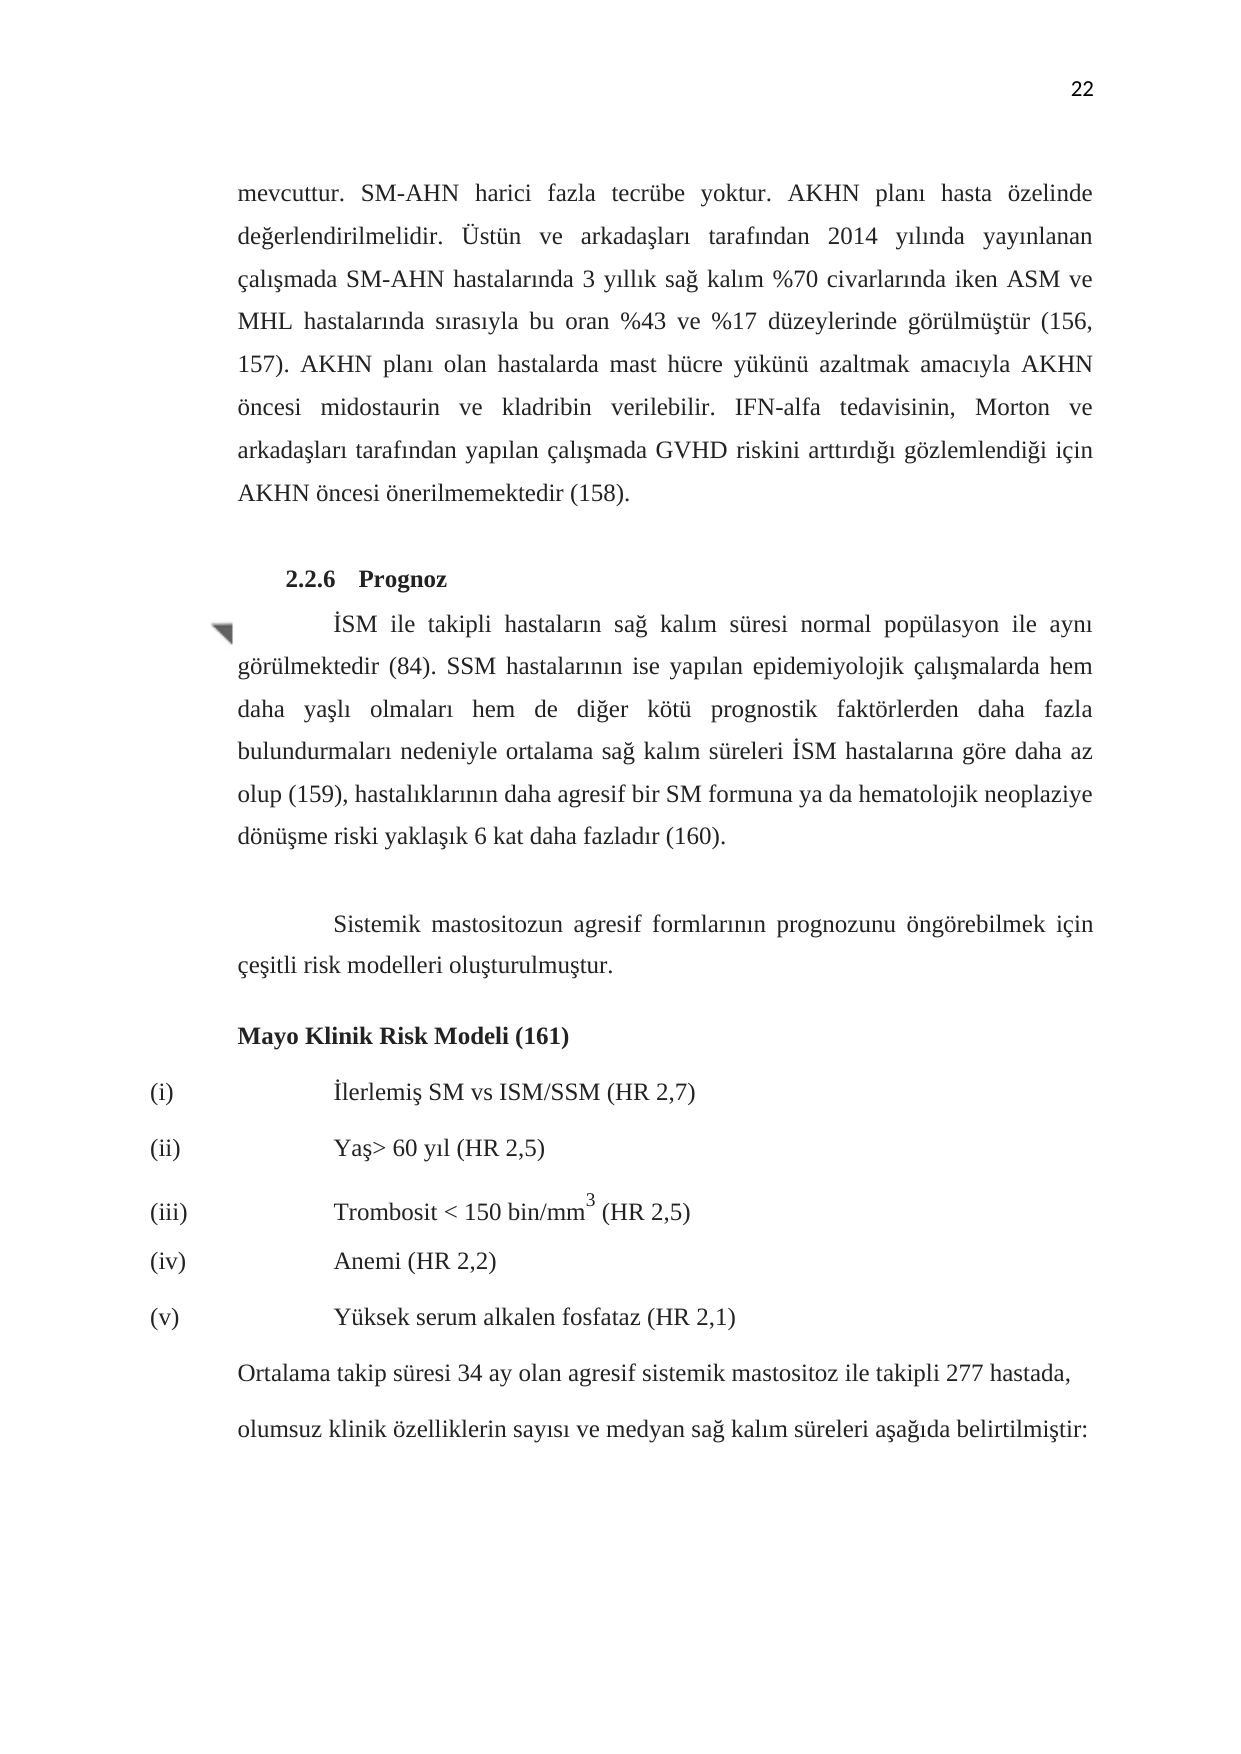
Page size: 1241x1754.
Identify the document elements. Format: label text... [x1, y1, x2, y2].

text olumsuz klinik özelliklerin sayısı ve medyan sağ kalım süreleri aşağıda belirtilmiştir: [237, 1414, 1094, 1443]
picture [208, 607, 1097, 953]
list Yaş> 60 yıl (HR 2,5) [150, 1133, 1094, 1162]
text İSM ile takipli hastaların sağ kalım süresi normal popülasyon ile aynı görülmektedir (84). SSM hastalarının ise yapılan epidemiyolojik çalışmalarda hem daha yaşlı olmaları hem de diğer kötü prognostik faktörlerden daha fazla bulundurmaları nedeniyle ortalama sağ kalım süreleri İSM hastalarına göre daha az olup (159), hastalıklarının daha agresif bir SM formuna ya da hematolojik neoplaziye dönüşme riski yaklaşık 6 kat daha fazladır (160). [237, 609, 1094, 850]
text Mayo Klinik Risk Modeli (161) [237, 1021, 1094, 1050]
text Ortalama takip süresi 34 ay olan agresif sistemik mastositoz ile takipli 277 hastada, [237, 1358, 1094, 1387]
text 2.2.6 Prognoz [285, 564, 1094, 593]
text 22 [150, 74, 1094, 102]
list Trombosit < 150 bin/mm3 (HR 2,5) [150, 1189, 1094, 1227]
list Yüksek serum alkalen fosfataz (HR 2,1) [150, 1302, 1094, 1331]
text Sistemik mastositozun agresif formlarının prognozunu öngörebilmek için çeşitli risk modelleri oluşturulmuştur. [237, 909, 1094, 979]
text mevcuttur. SM-AHN harici fazla tecrübe yoktur. AKHN planı hasta özelinde değerlendirilmelidir. Üstün ve arkadaşları tarafından 2014 yılında yayınlanan çalışmada SM-AHN hastalarında 3 yıllık sağ kalım %70 civarlarında iken ASM ve MHL hastalarında sırasıyla bu oran %43 ve %17 düzeylerinde görülmüştür (156, 157). AKHN planı olan hastalarda mast hücre yükünü azaltmak amacıyla AKHN öncesi midostaurin ve kladribin verilebilir. IFN-alfa tedavisinin, Morton ve arkadaşları tarafından yapılan çalışmada GVHD riskini arttırdığı gözlemlendiği için AKHN öncesi önerilmemektedir (158). [237, 178, 1094, 506]
list İlerlemiş SM vs ISM/SSM (HR 2,7) [150, 1077, 1094, 1106]
list Anemi (HR 2,2) [150, 1246, 1094, 1274]
